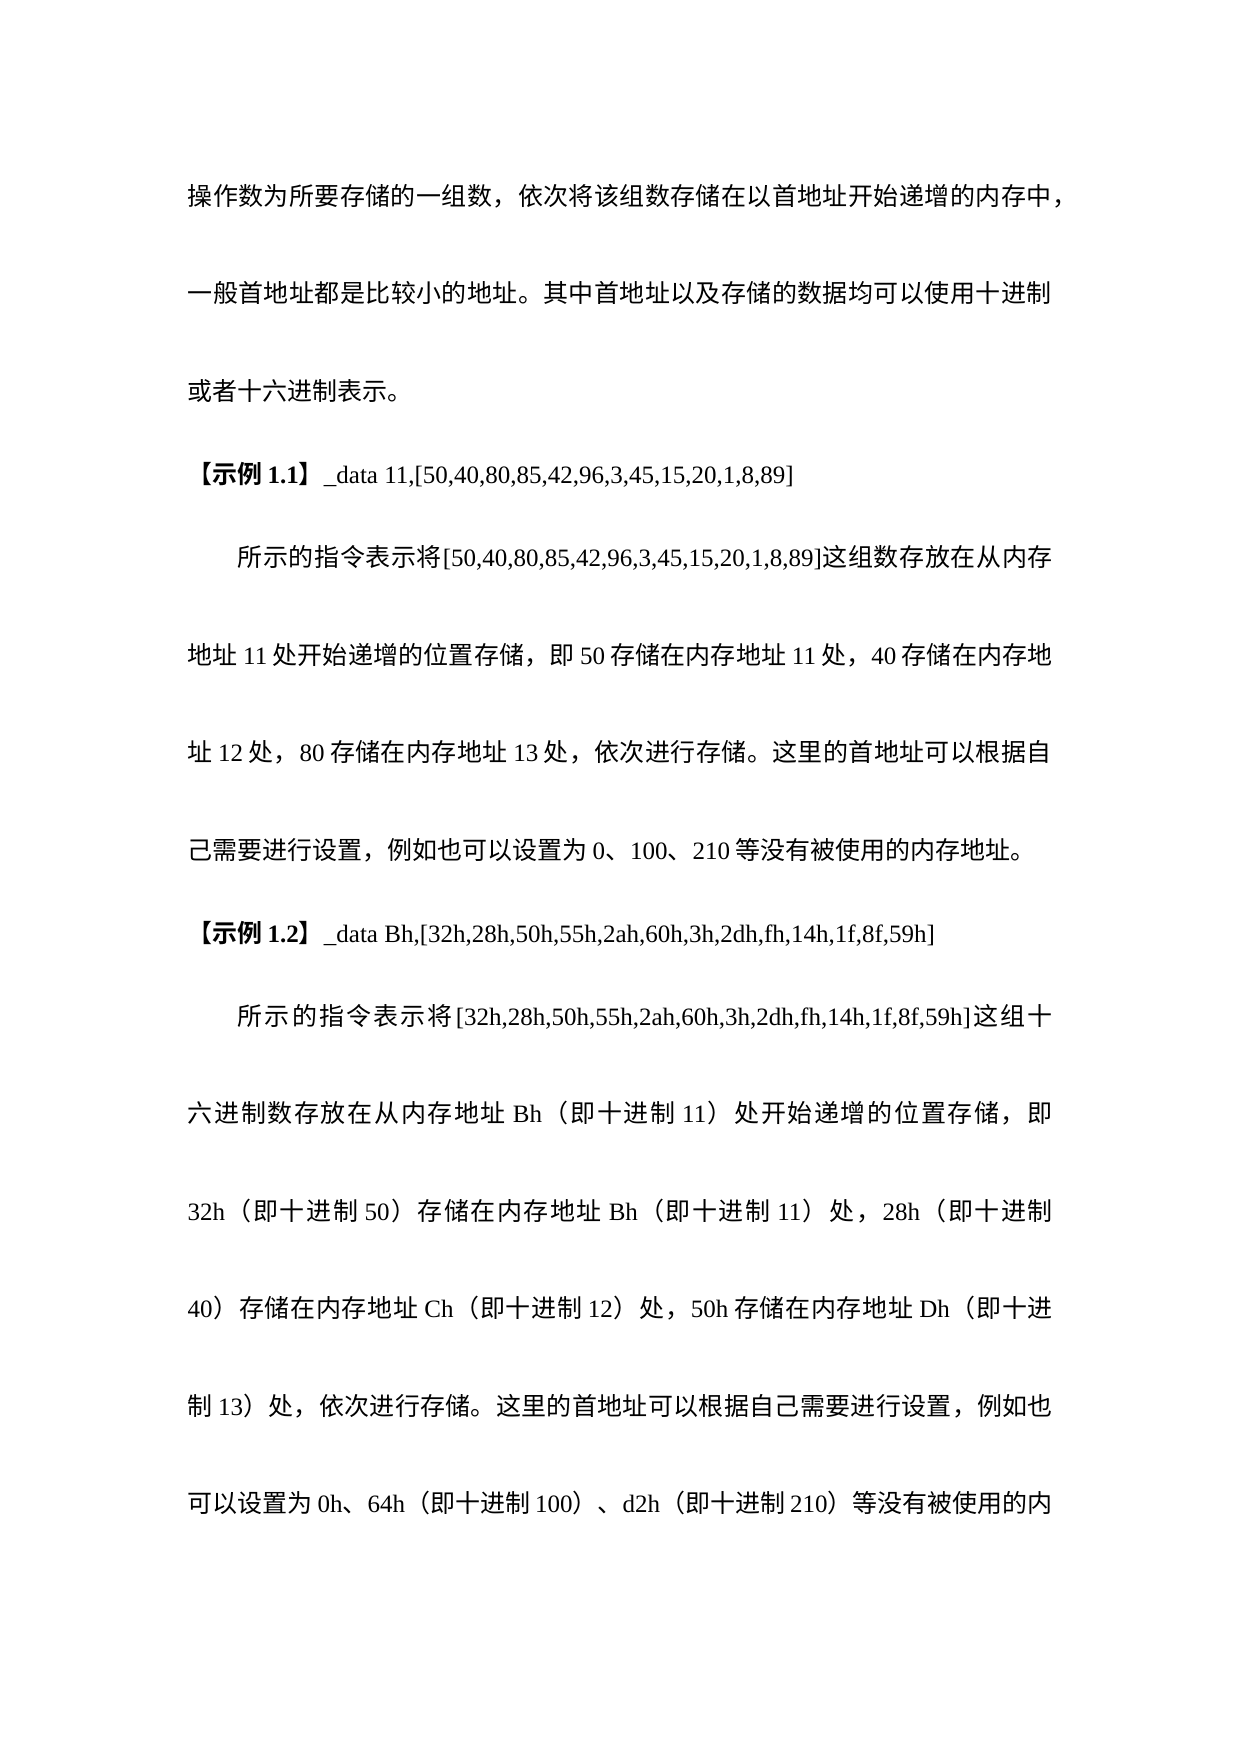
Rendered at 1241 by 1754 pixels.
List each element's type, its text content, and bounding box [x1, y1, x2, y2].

text 【示例1.2】_data Bh,[32h,28h,50h,55h,2ah,60h,3h,2dh,fh,14h,1f,8f,59h] [187, 899, 1053, 964]
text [187, 982, 1053, 1534]
text 【示例1.1】_data 11,[50,40,80,85,42,96,3,45,15,20,1,8,89] [187, 440, 1053, 505]
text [187, 162, 1053, 422]
text 所示的指令表示将[50,40,80,85,42,96,3,45,15,20,1,8,89]这组数存放在从内存地址11处开始递增的位置存储，即50存储在内存地址11处，40存储在内存地址12处，80存储在内存地址13处，依次进行存储。这里的首地址可以根据自己需要进行设置，例如也可以设置为0、100、210等没有被使用的内存地址。 [187, 523, 1053, 881]
